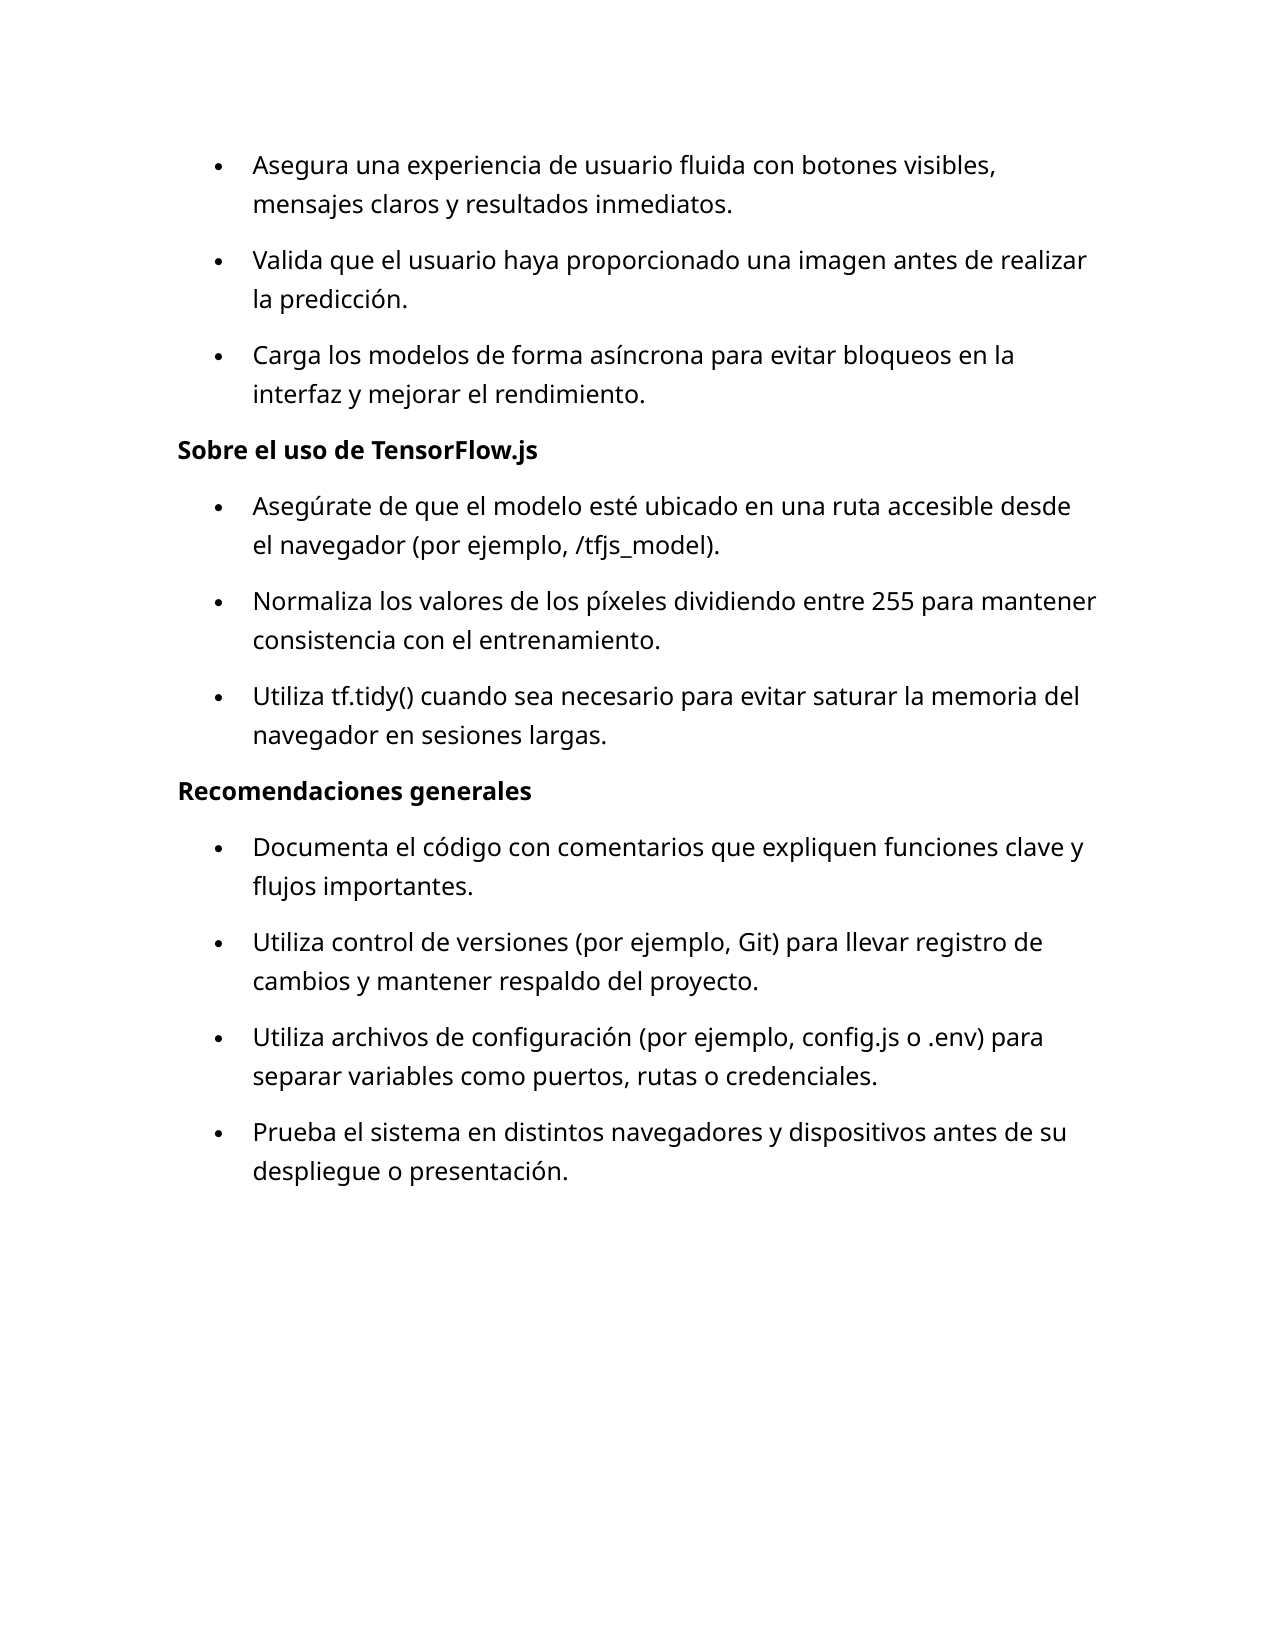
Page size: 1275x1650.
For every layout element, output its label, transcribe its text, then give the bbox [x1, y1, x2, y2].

list Normaliza los valores de los píxeles dividiendo entre 255 para mantener consistencia con el entrenamiento. [215, 583, 1098, 657]
list Valida que el usuario haya proporcionado una imagen antes de realizar la predicción. [215, 243, 1098, 316]
list Documenta el código con comentarios que expliquen funciones clave y flujos importantes. [215, 829, 1098, 902]
list Asegura una experiencia de usuario fluida con botones visibles, mensajes claros y resultados inmediatos. [215, 148, 1098, 221]
text Sobre el uso de TensorFlow.js [177, 433, 1098, 467]
list Utiliza tf.tidy() cuando sea necesario para evitar saturar la memoria del navegador en sesiones largas. [215, 678, 1098, 752]
list Utiliza archivos de configuración (por ejemplo, config.js o .env) para separar variables como puertos, rutas o credenciales. [215, 1019, 1098, 1092]
text Recomendaciones generales [177, 773, 1098, 807]
list Prueba el sistema en distintos navegadores y dispositivos antes de su despliegue o presentación. [215, 1114, 1098, 1187]
list Asegúrate de que el modelo esté ubicado en una ruta accesible desde el navegador (por ejemplo, /tfjs_model). [215, 488, 1098, 562]
list Utiliza control de versiones (por ejemplo, Git) para llevar registro de cambios y mantener respaldo del proyecto. [215, 924, 1098, 997]
list Carga los modelos de forma asíncrona para evitar bloqueos en la interfaz y mejorar el rendimiento. [215, 338, 1098, 411]
